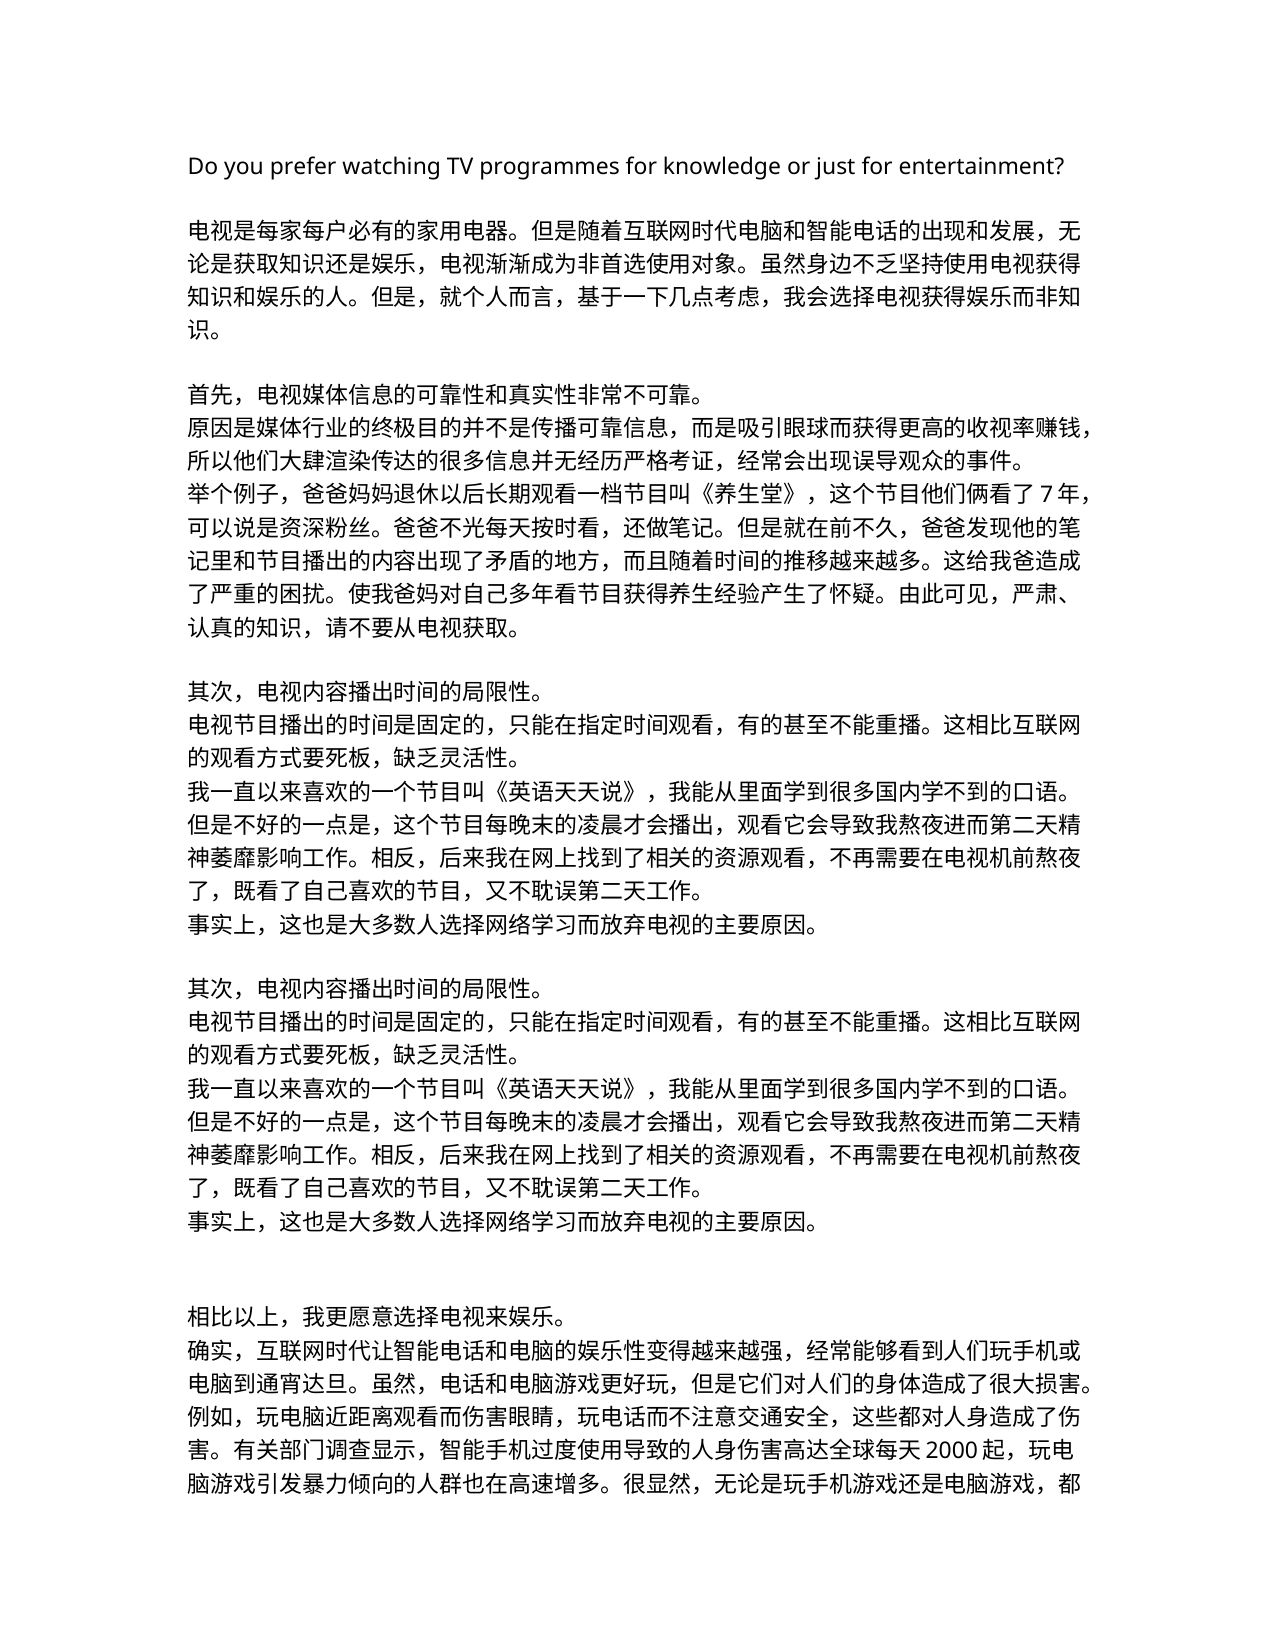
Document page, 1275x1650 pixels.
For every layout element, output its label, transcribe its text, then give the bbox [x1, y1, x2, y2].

text 举个例子，爸爸妈妈退休以后长期观看一档节目叫《养生堂》，这个节目他们俩看了7年，可以说是资深粉丝。爸爸不光每天按时看，还做笔记。但是就在前不久，爸爸发现他的笔记里和节目播出的内容出现了矛盾的地方，而且随着时间的推移越来越多。这给我爸造成了严重的困扰。使我爸妈对自己多年看节目获得养生经验产生了怀疑。由此可见，严肃、认真的知识，请不要从电视获取。 [187, 476, 1087, 643]
text 原因是媒体行业的终极目的并不是传播可靠信息，而是吸引眼球而获得更高的收视率赚钱，所以他们大肆渲染传达的很多信息并无经历严格考证，经常会出现误导观众的事件。 [187, 410, 1087, 476]
text 首先，电视媒体信息的可靠性和真实性非常不可靠。 [187, 377, 1087, 410]
text 我一直以来喜欢的一个节目叫《英语天天说》，我能从里面学到很多国内学不到的口语。但是不好的一点是，这个节目每晚末的凌晨才会播出，观看它会导致我熬夜进而第二天精神萎靡影响工作。相反，后来我在网上找到了相关的资源观看，不再需要在电视机前熬夜了，既看了自己喜欢的节目，又不耽误第二天工作。 [187, 773, 1087, 906]
text 我一直以来喜欢的一个节目叫《英语天天说》，我能从里面学到很多国内学不到的口语。但是不好的一点是，这个节目每晚末的凌晨才会播出，观看它会导致我熬夜进而第二天精神萎靡影响工作。相反，后来我在网上找到了相关的资源观看，不再需要在电视机前熬夜了，既看了自己喜欢的节目，又不耽误第二天工作。 [187, 1071, 1087, 1203]
text 其次，电视内容播出时间的局限性。 [187, 674, 1087, 707]
text 相比以上，我更愿意选择电视来娱乐。 [187, 1299, 1087, 1332]
text Do you prefer watching TV programmes for knowledge or just for entertainment? [187, 150, 1087, 181]
text 其次，电视内容播出时间的局限性。 [187, 971, 1087, 1004]
text 电视是每家每户必有的家用电器。但是随着互联网时代电脑和智能电话的出现和发展，无论是获取知识还是娱乐，电视渐渐成为非首选使用对象。虽然身边不乏坚持使用电视获得知识和娱乐的人。但是，就个人而言，基于一下几点考虑，我会选择电视获得娱乐而非知识。 [187, 212, 1087, 345]
text 电视节目播出的时间是固定的，只能在指定时间观看，有的甚至不能重播。这相比互联网的观看方式要死板，缺乏灵活性。 [187, 707, 1087, 773]
text 事实上，这也是大多数人选择网络学习而放弃电视的主要原因。 [187, 906, 1087, 940]
text 电视节目播出的时间是固定的，只能在指定时间观看，有的甚至不能重播。这相比互联网的观看方式要死板，缺乏灵活性。 [187, 1004, 1087, 1071]
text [187, 1332, 1087, 1499]
text 事实上，这也是大多数人选择网络学习而放弃电视的主要原因。 [187, 1203, 1087, 1237]
